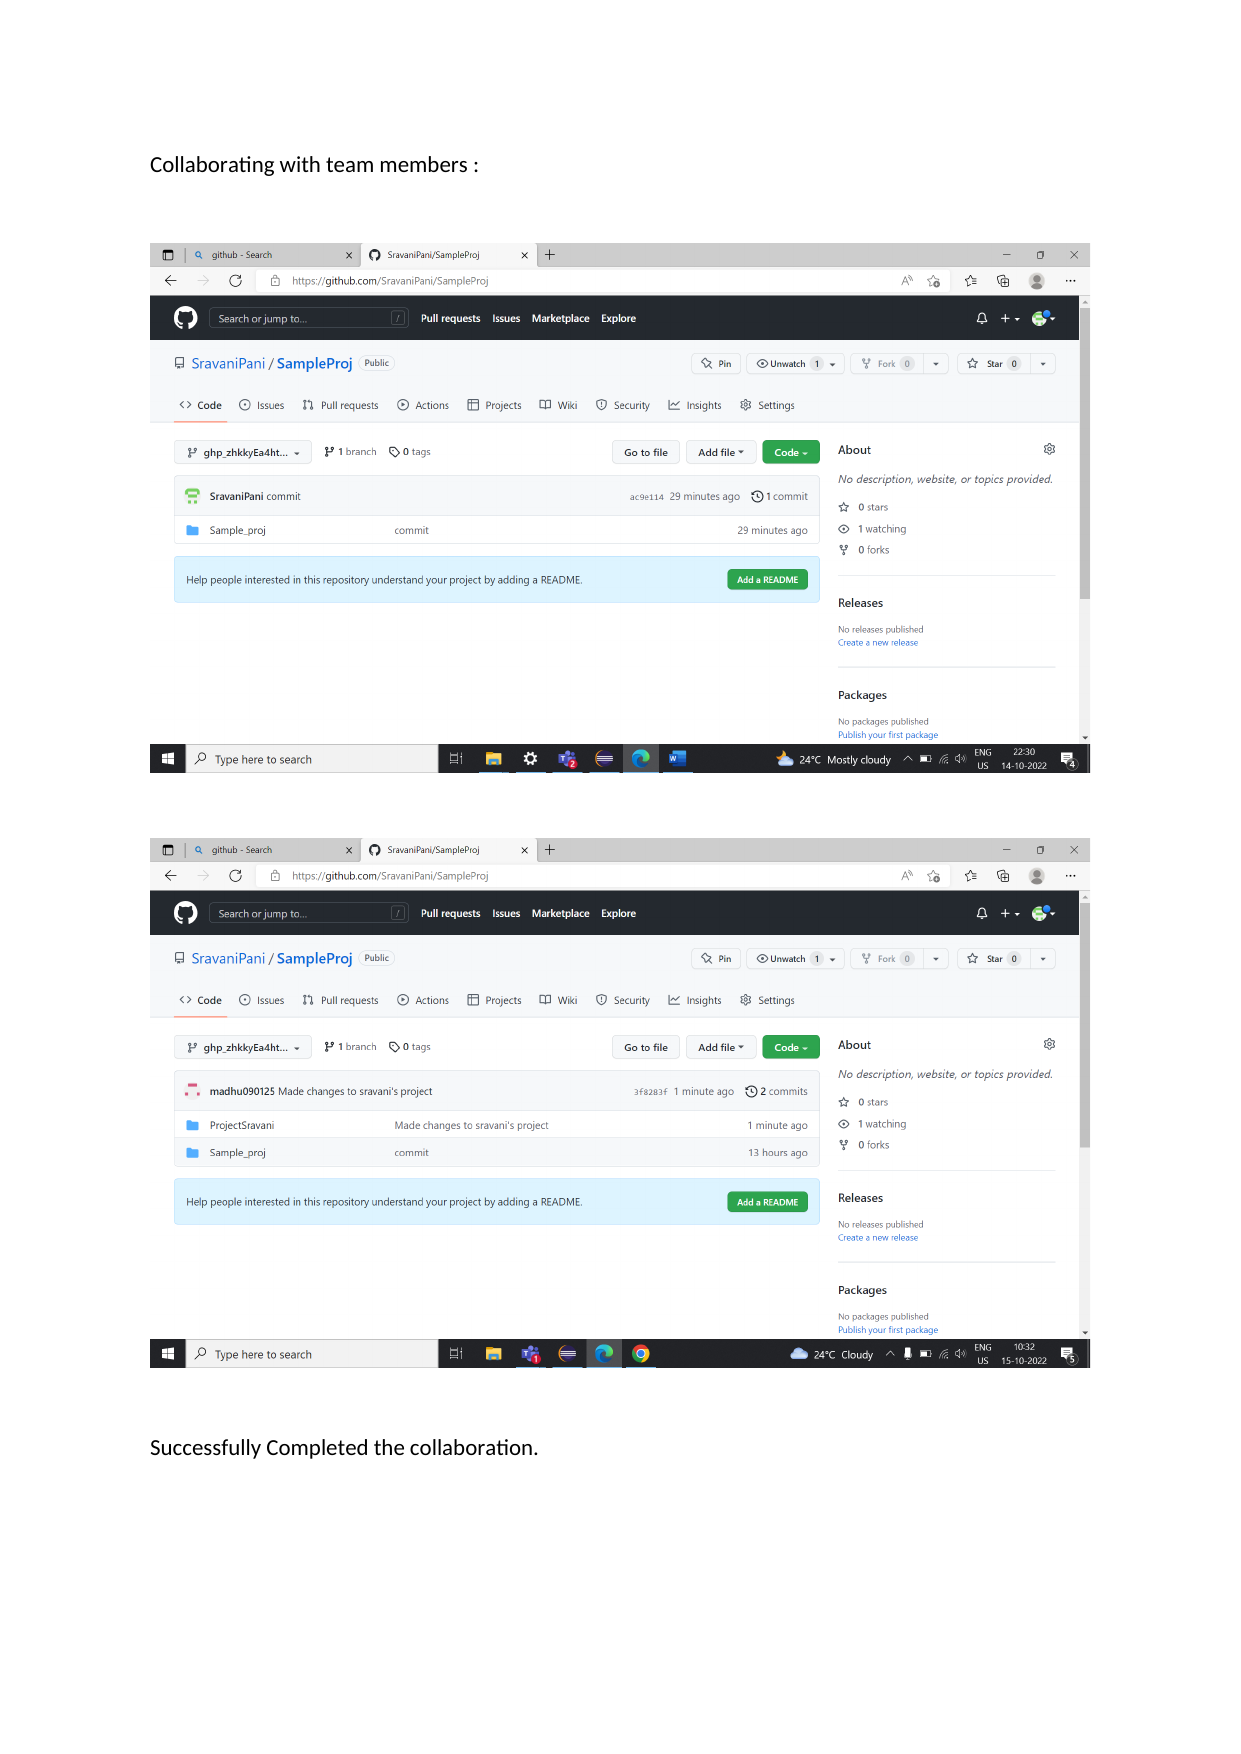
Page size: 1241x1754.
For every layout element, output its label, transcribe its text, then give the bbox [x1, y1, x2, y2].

text Collaborating with team members : [150, 150, 1090, 178]
picture [150, 838, 1091, 1368]
picture [150, 243, 1091, 773]
text Successfully Completed the collaboration. [150, 1433, 1090, 1461]
